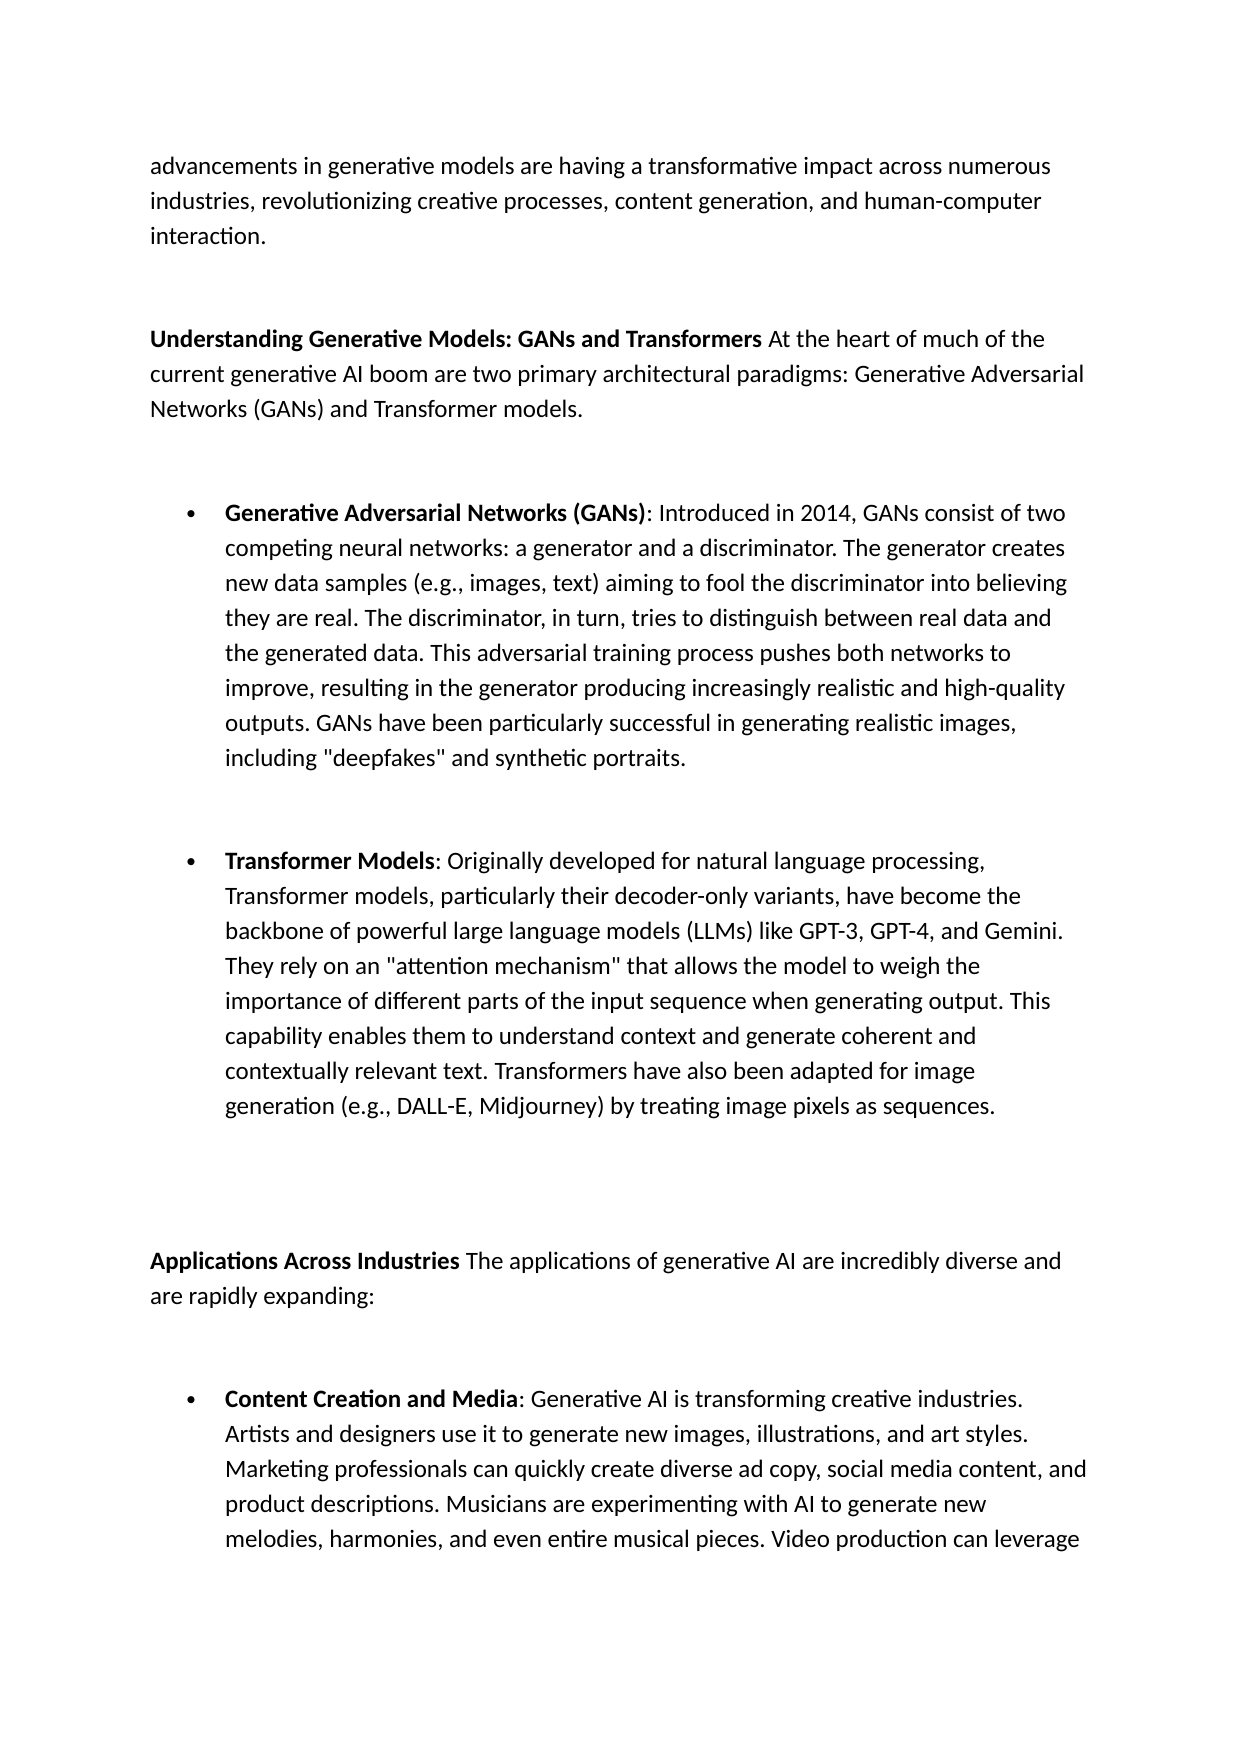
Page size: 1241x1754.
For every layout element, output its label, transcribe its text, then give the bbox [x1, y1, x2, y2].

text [150, 150, 1090, 251]
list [187, 1383, 1090, 1554]
text Understanding Generative Models: GANs and Transformers At the heart of much of the current generative AI boom are two primary architectural paradigms: Generative Adversarial Networks (GANs) and Transformer models. [150, 323, 1090, 424]
list Generative Adversarial Networks (GANs): Introduced in 2014, GANs consist of two competing neural networks: a generator and a discriminator. The generator creates new data samples (e.g., images, text) aiming to fool the discriminator into believing they are real. The discriminator, in turn, tries to distinguish between real data and the generated data. This adversarial training process pushes both networks to improve, resulting in the generator producing increasingly realistic and high-quality outputs. GANs have been particularly successful in generating realistic images, including "deepfakes" and synthetic portraits. [187, 497, 1090, 772]
list Transformer Models: Originally developed for natural language processing, Transformer models, particularly their decoder-only variants, have become the backbone of powerful large language models (LLMs) like GPT-3, GPT-4, and Gemini. They rely on an "attention mechanism" that allows the model to weigh the importance of different parts of the input sequence when generating output. This capability enables them to understand context and generate coherent and contextually relevant text. Transformers have also been adapted for image generation (e.g., DALL-E, Midjourney) by treating image pixels as sequences. [187, 845, 1090, 1121]
text Applications Across Industries The applications of generative AI are incredibly diverse and are rapidly expanding: [150, 1245, 1090, 1311]
